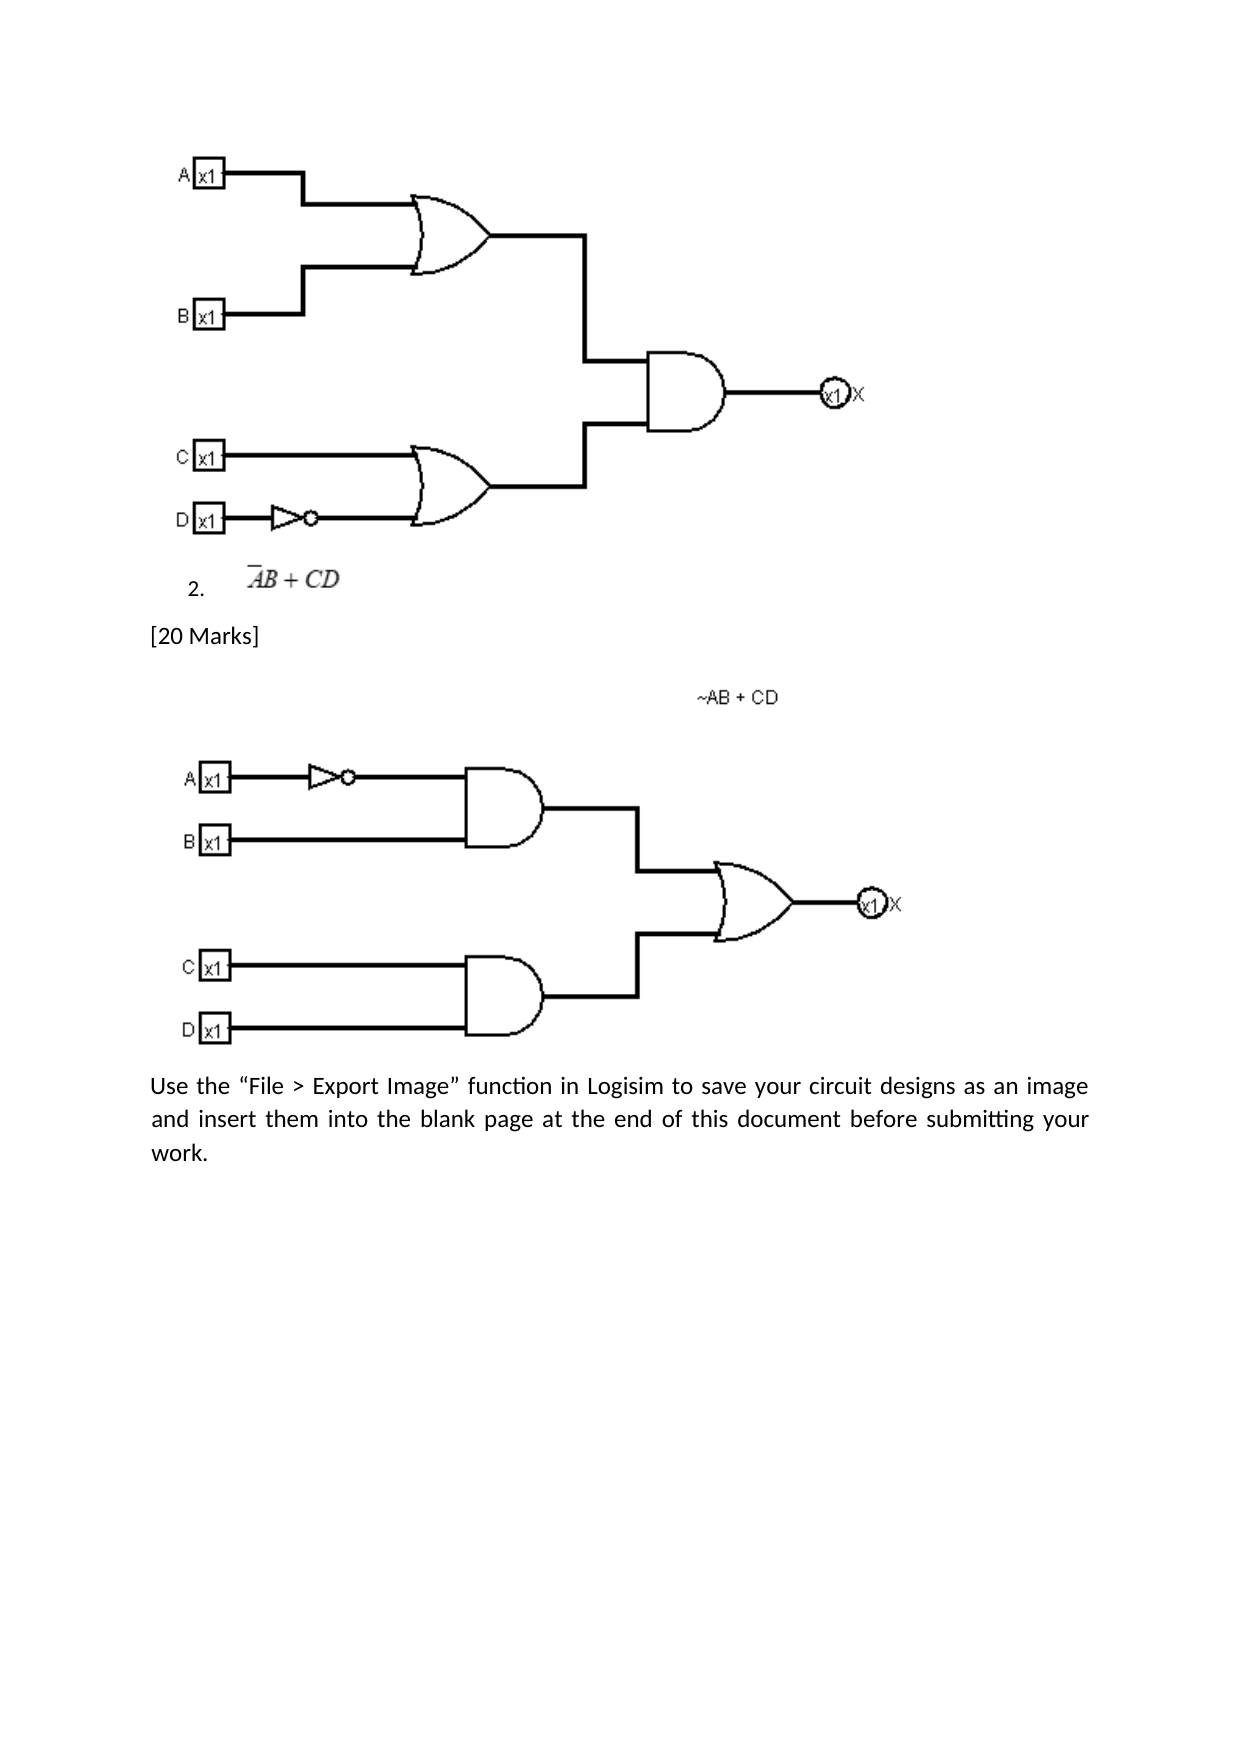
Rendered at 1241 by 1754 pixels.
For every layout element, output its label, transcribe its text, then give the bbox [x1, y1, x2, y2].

text [20 Marks] [150, 621, 1090, 651]
text Use the “File > Export Image” function in Logisim to save your circuit designs as an image and insert them into the blank page at the end of this document before submitting your work. [150, 1070, 1090, 1168]
